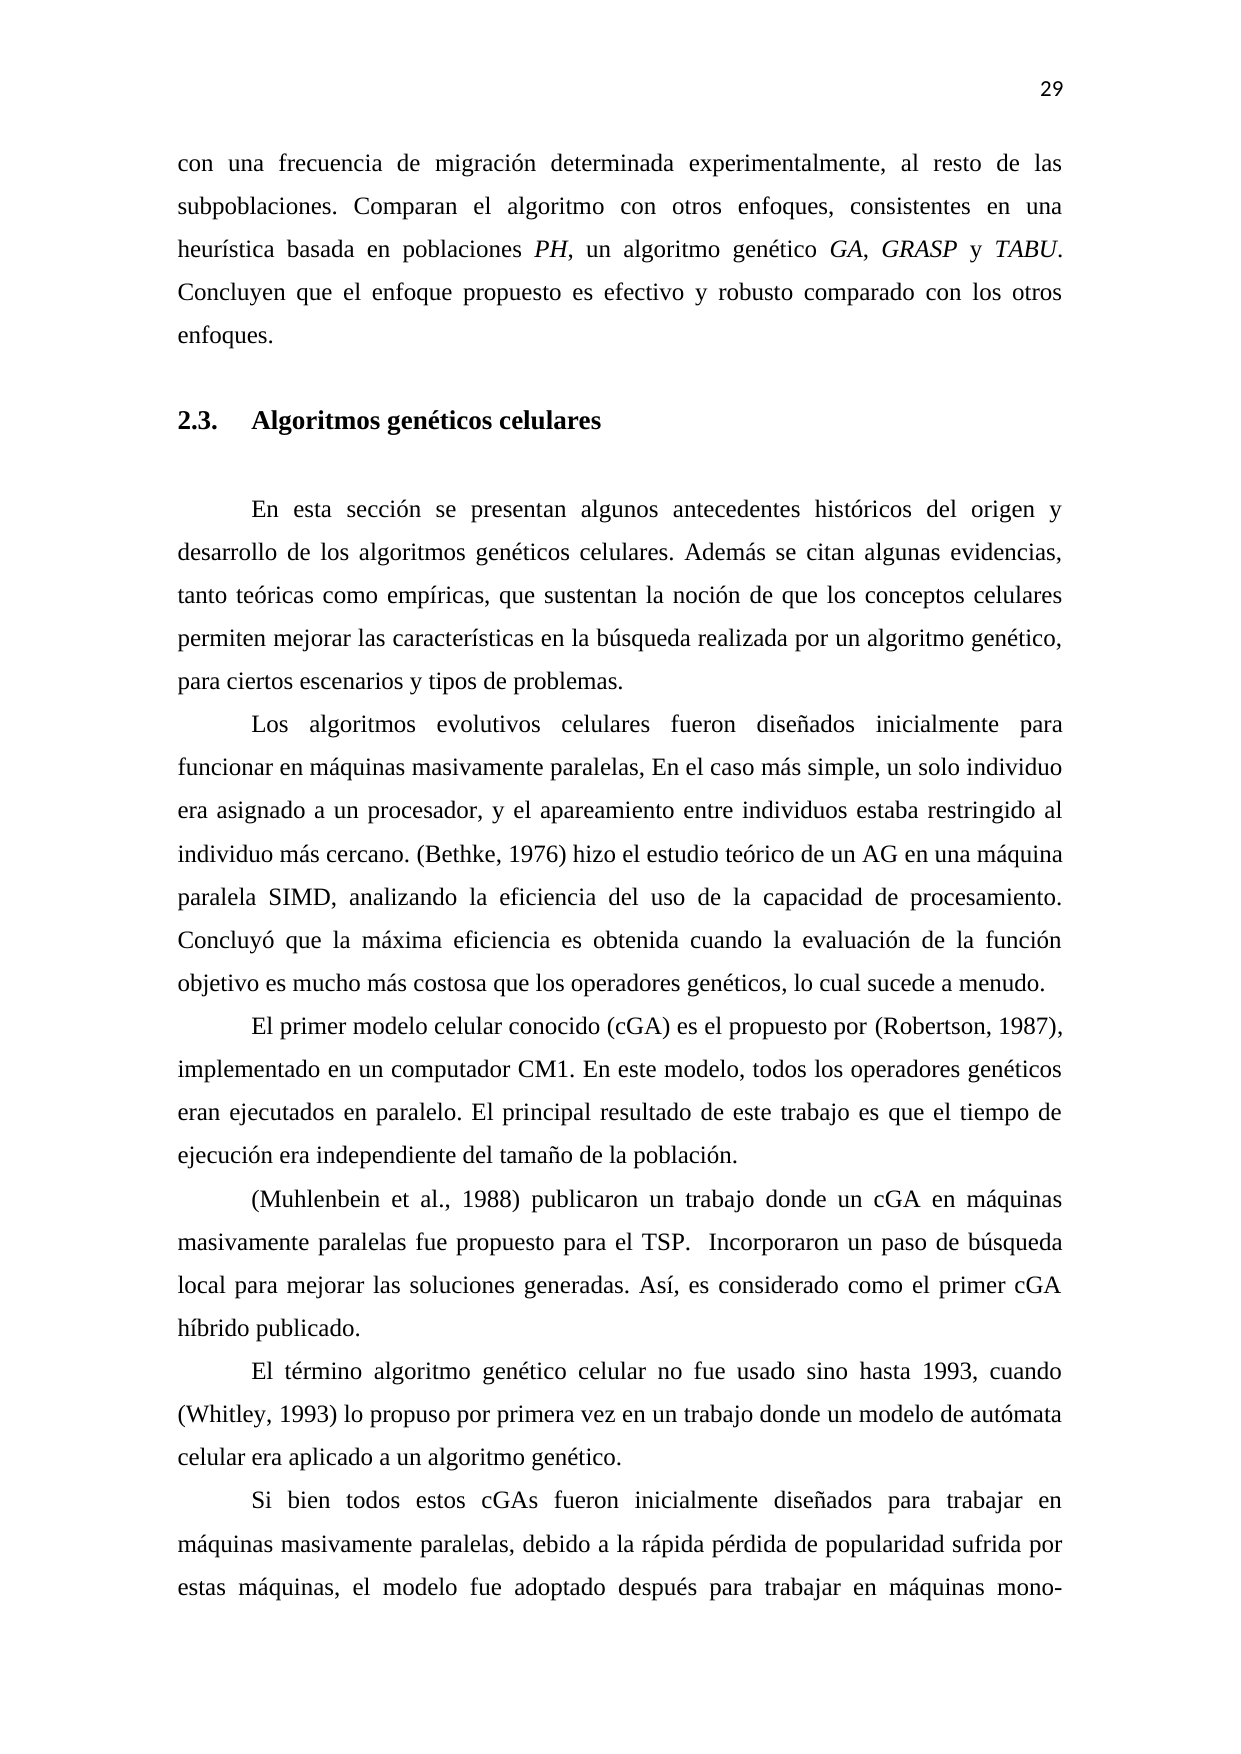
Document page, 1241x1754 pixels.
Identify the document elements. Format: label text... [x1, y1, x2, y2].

text (Muhlenbein et al., 1988) publicaron un trabajo donde un cGA en máquinas masivamente paralelas fue propuesto para el TSP. Incorporaron un paso de búsqueda local para mejorar las soluciones generadas. Así, es considerado como el primer cGA híbrido publicado. [177, 1184, 1063, 1342]
subtitle 2.3. Algoritmos genéticos celulares [177, 404, 1063, 435]
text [177, 148, 1063, 349]
text En esta sección se presentan algunos antecedentes históricos del origen y desarrollo de los algoritmos genéticos celulares. Además se citan algunas evidencias, tanto teóricas como empíricas, que sustentan la noción de que los conceptos celulares permiten mejorar las características en la búsqueda realizada por un algoritmo genético, para ciertos escenarios y tipos de problemas. [177, 494, 1063, 695]
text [177, 1486, 1063, 1601]
text El primer modelo celular conocido (cGA) es el propuesto por (Robertson, 1987), implementado en un computador CM1. En este modelo, todos los operadores genéticos eran ejecutados en paralelo. El principal resultado de este trabajo es que el tiempo de ejecución era independiente del tamaño de la población. [177, 1011, 1063, 1169]
text Los algoritmos evolutivos celulares fueron diseñados inicialmente para funcionar en máquinas masivamente paralelas, En el caso más simple, un solo individuo era asignado a un procesador, y el apareamiento entre individuos estaba restringido al individuo más cercano. (Bethke, 1976) hizo el estudio teórico de un AG en una máquina paralela SIMD, analizando la eficiencia del uso de la capacidad de procesamiento. Concluyó que la máxima eficiencia es obtenida cuando la evaluación de la función objetivo es mucho más costosa que los operadores genéticos, lo cual sucede a menudo. [177, 709, 1063, 997]
text El término algoritmo genético celular no fue usado sino hasta 1993, cuando (Whitley, 1993) lo propuso por primera vez en un trabajo donde un modelo de autómata celular era aplicado a un algoritmo genético. [177, 1356, 1063, 1471]
